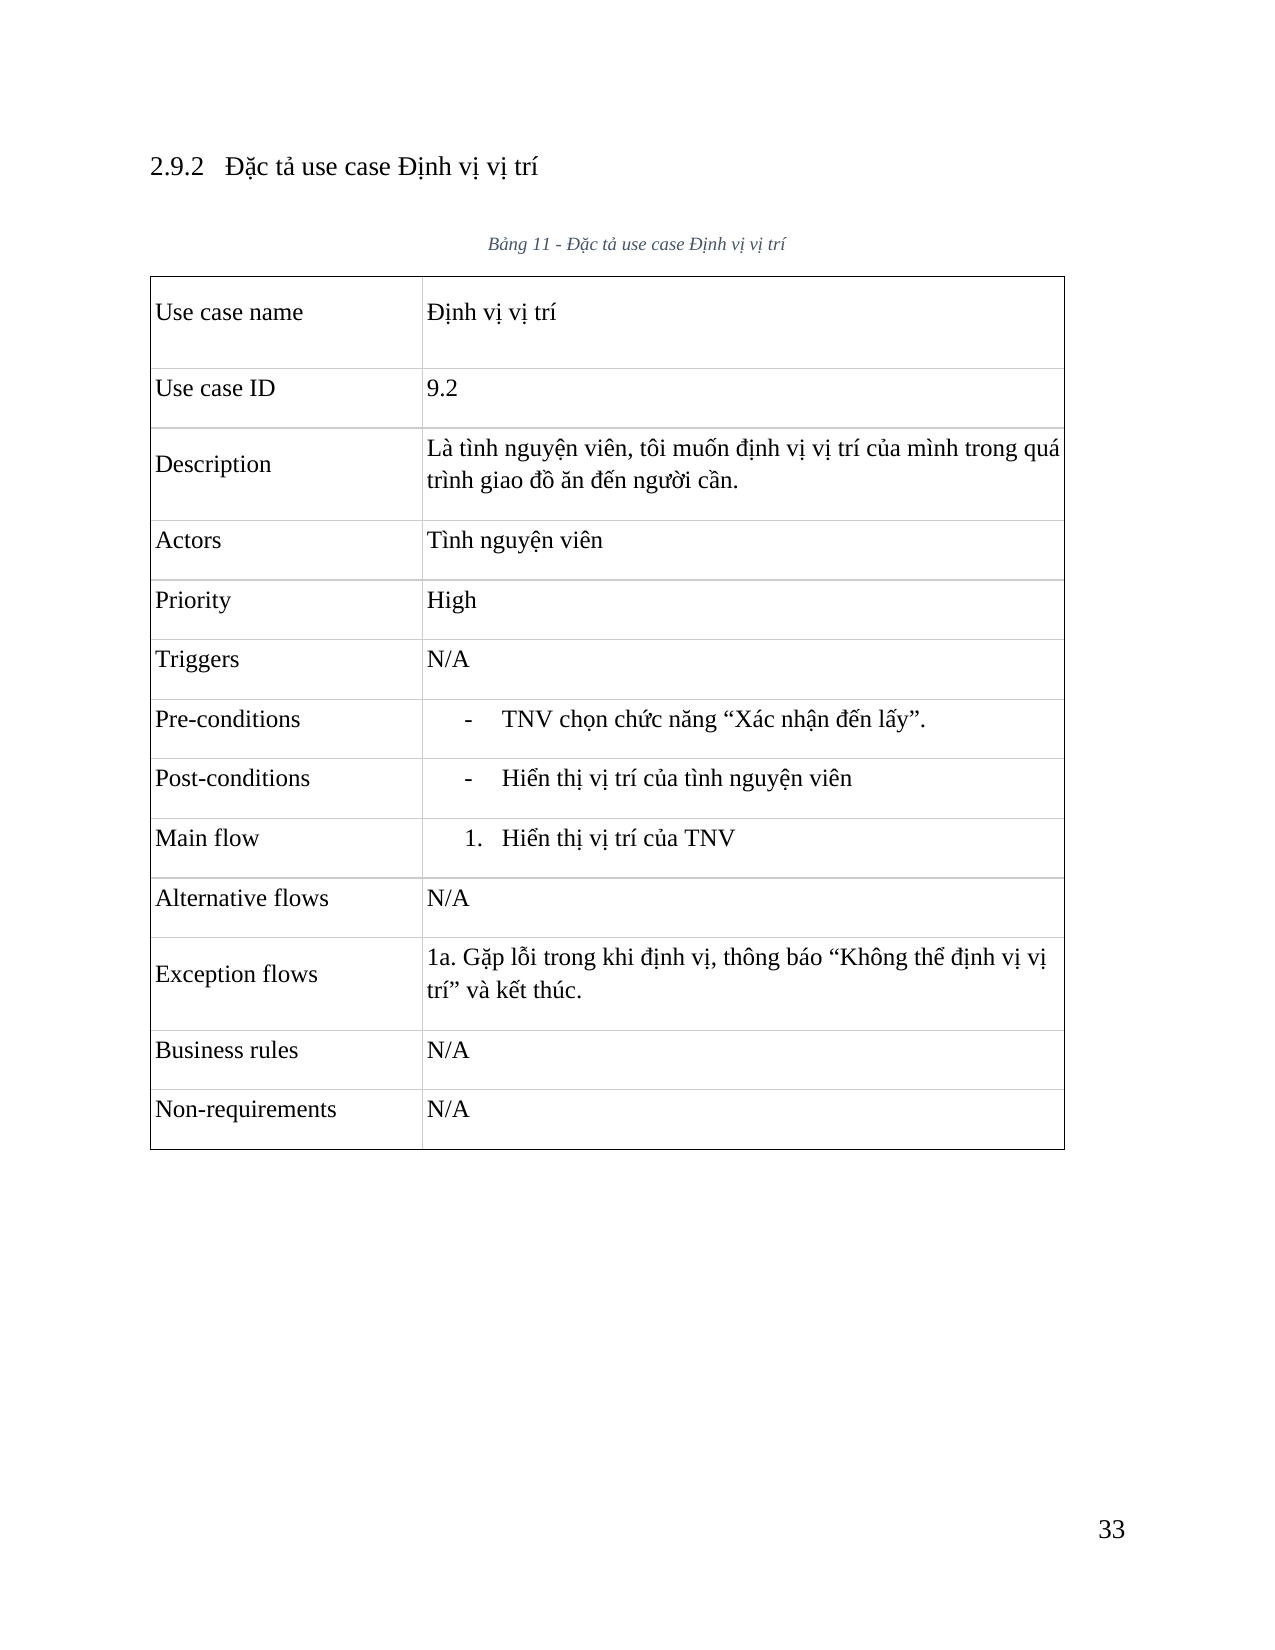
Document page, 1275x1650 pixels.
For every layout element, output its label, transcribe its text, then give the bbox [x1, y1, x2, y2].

table_cell Alternative flows [151, 879, 422, 937]
table_cell Main flow [151, 819, 422, 877]
table_header Use case name [151, 277, 422, 368]
table_cell Non-requirements [151, 1090, 422, 1149]
table_cell Use case ID [151, 369, 422, 427]
table_cell Business rules [151, 1031, 422, 1089]
table_cell Hiển thị vị trí của tình nguyện viên [423, 759, 1064, 818]
table_cell N/A [423, 1090, 1064, 1149]
table_cell TNV chọn chức năng “Xác nhận đến lấy”. [423, 700, 1064, 758]
table_cell Tình nguyện viên [423, 521, 1064, 579]
table_cell Priority [151, 581, 422, 639]
table_cell Description [151, 429, 422, 520]
list Đặc tả use case Định vị vị trí [150, 150, 1125, 181]
table_cell Hiển thị vị trí của TNV [423, 819, 1064, 877]
table_cell 1a. Gặp lỗi trong khi định vị, thông báo “Không thể định vị vị trí” và kết thúc. [423, 938, 1064, 1029]
table_cell Pre-conditions [151, 700, 422, 758]
table_header Định vị vị trí [423, 277, 1064, 368]
table_cell 9.2 [423, 369, 1064, 427]
table_cell N/A [423, 640, 1064, 698]
table_cell Triggers [151, 640, 422, 698]
table_cell Exception flows [151, 938, 422, 1029]
table_cell High [423, 581, 1064, 639]
table_cell Actors [151, 521, 422, 579]
table_cell N/A [423, 879, 1064, 937]
table_cell Là tình nguyện viên, tôi muốn định vị vị trí của mình trong quá trình giao đồ ăn đến người cần. [423, 429, 1064, 520]
table_cell Post-conditions [151, 759, 422, 818]
text Bảng 11 - Đặc tả use case Định vị vị trí [150, 233, 1125, 255]
table_cell N/A [423, 1031, 1064, 1089]
